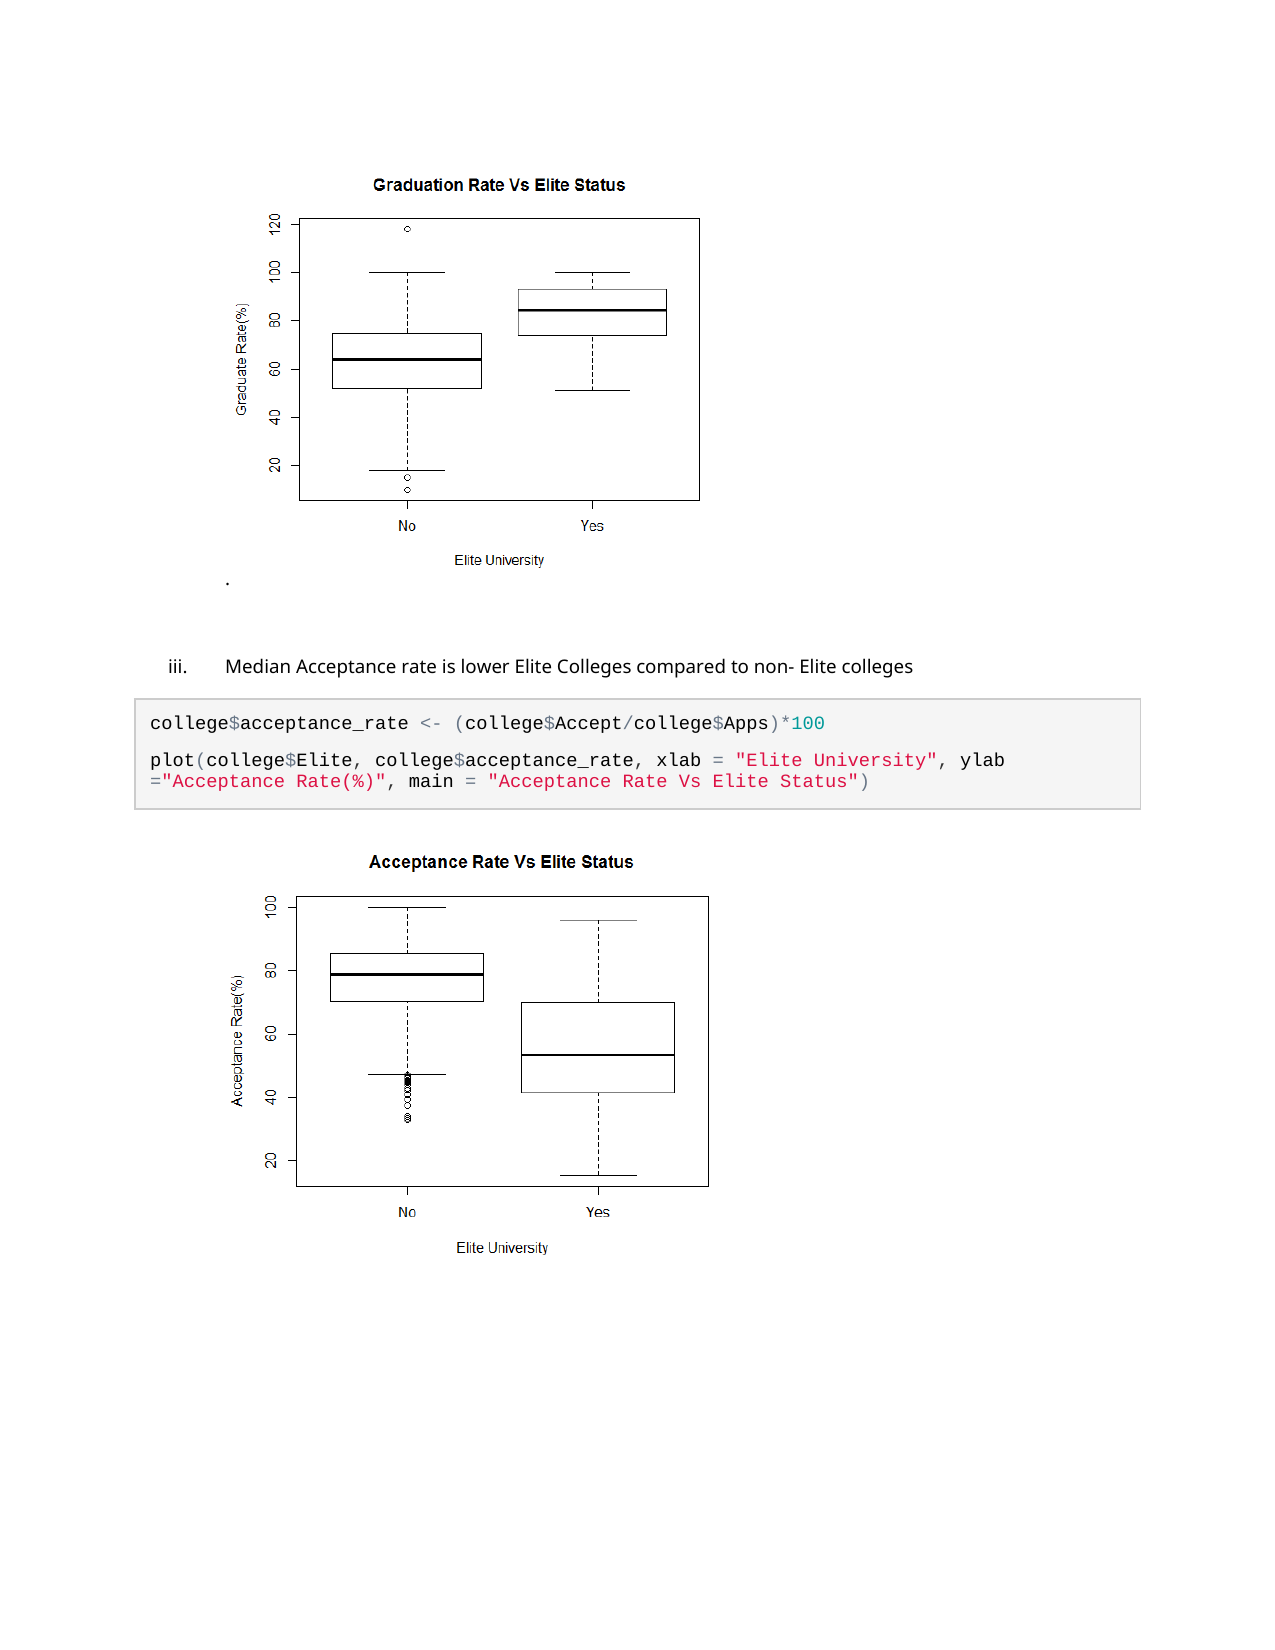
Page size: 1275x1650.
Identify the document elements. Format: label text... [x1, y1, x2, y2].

text college$acceptance_rate <- (college$Accept/college$Apps)*100 [136, 700, 1140, 735]
picture [225, 825, 745, 1274]
picture [230, 150, 735, 586]
text plot(college$Elite, college$acceptance_rate, xlab = "Elite University", ylab ="Acceptance Rate(%)", main = "Acceptance Rate Vs Elite Status") [136, 735, 1140, 808]
list Median Acceptance rate is lower Elite Colleges compared to non- Elite colleges [187, 654, 1125, 679]
